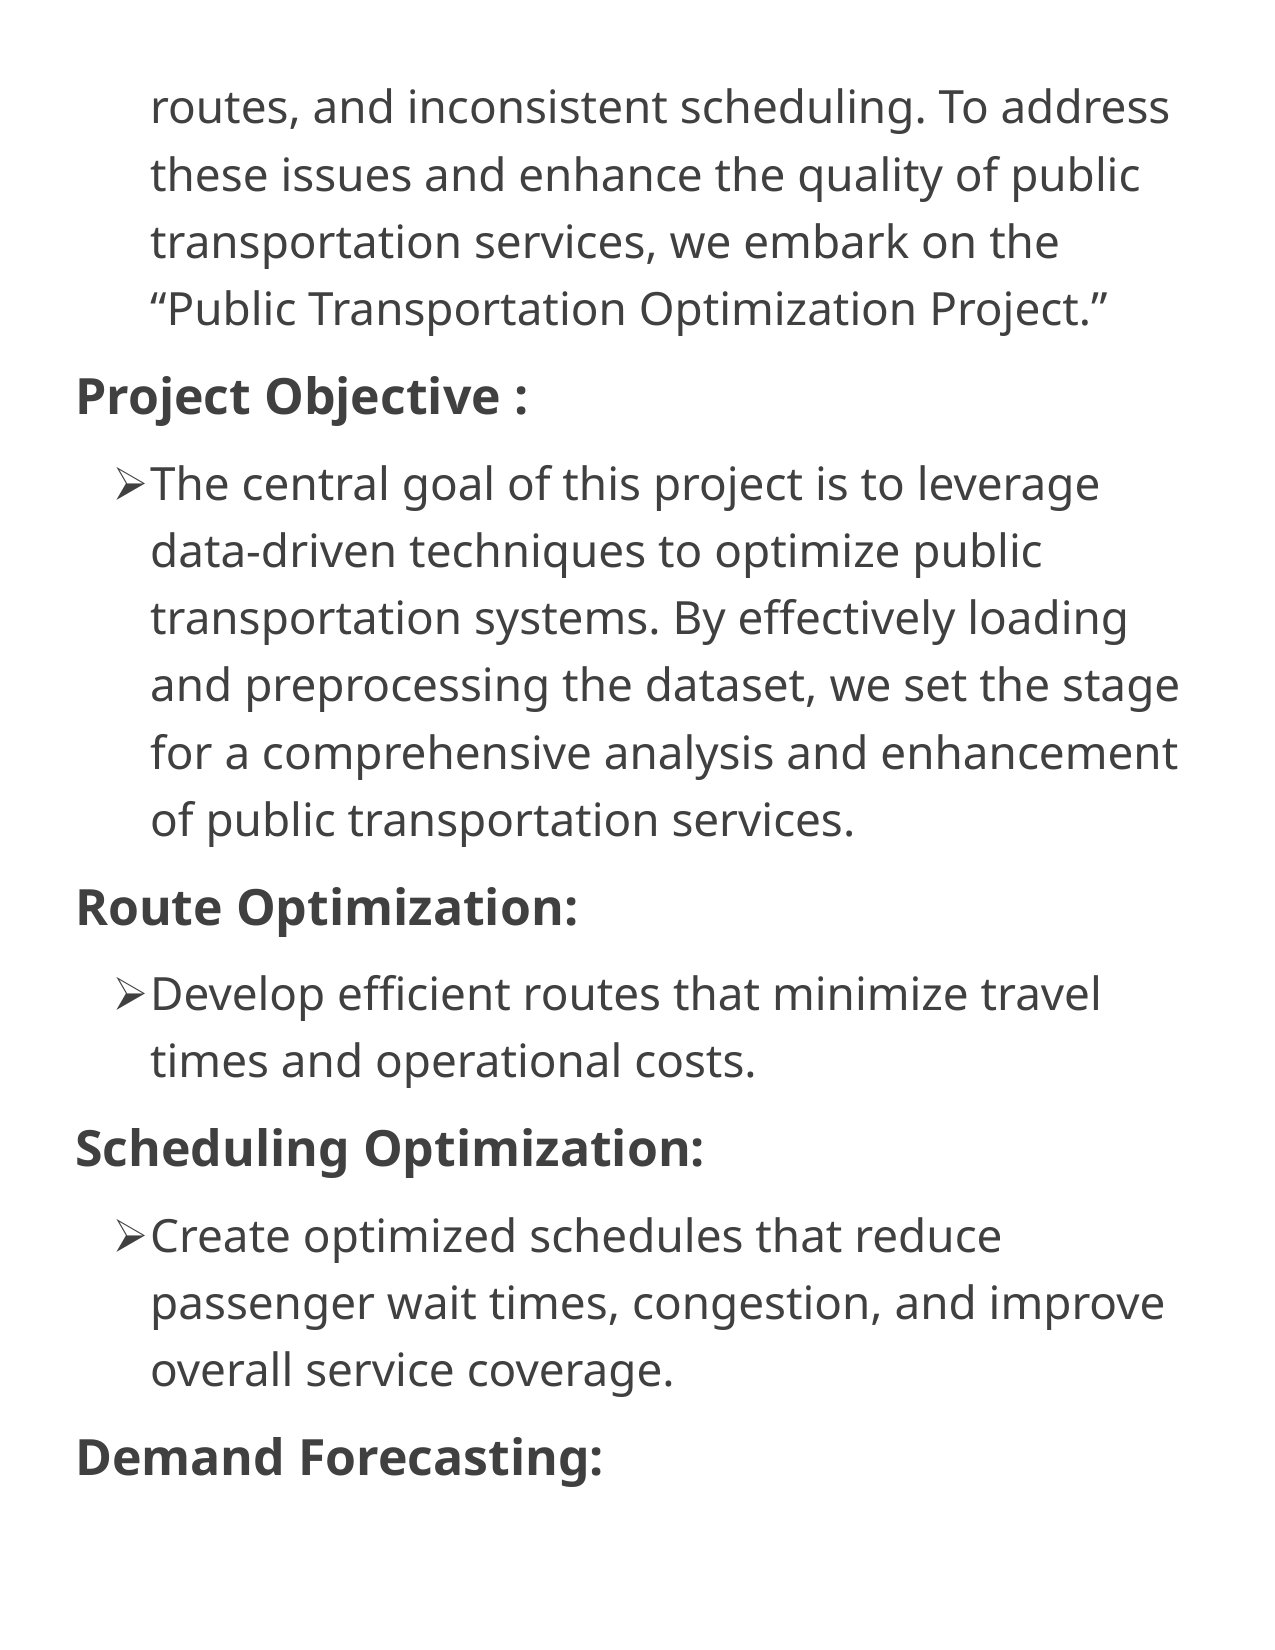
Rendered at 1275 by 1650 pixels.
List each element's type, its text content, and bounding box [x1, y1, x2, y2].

text Demand Forecasting: [75, 1422, 1200, 1490]
text Scheduling Optimization: [75, 1113, 1200, 1181]
list The central goal of this project is to leverage data-driven techniques to optimize public transportation systems. By effectively loading and preprocessing the dataset, we set the stage for a comprehensive analysis and enhancement of public transportation services. [112, 451, 1200, 850]
text Project Objective : [75, 361, 1200, 429]
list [112, 75, 1200, 339]
list Create optimized schedules that reduce passenger wait times, congestion, and improve overall service coverage. [112, 1203, 1200, 1400]
list Develop efficient routes that minimize travel times and operational costs. [112, 962, 1200, 1091]
text Route Optimization: [75, 871, 1200, 939]
